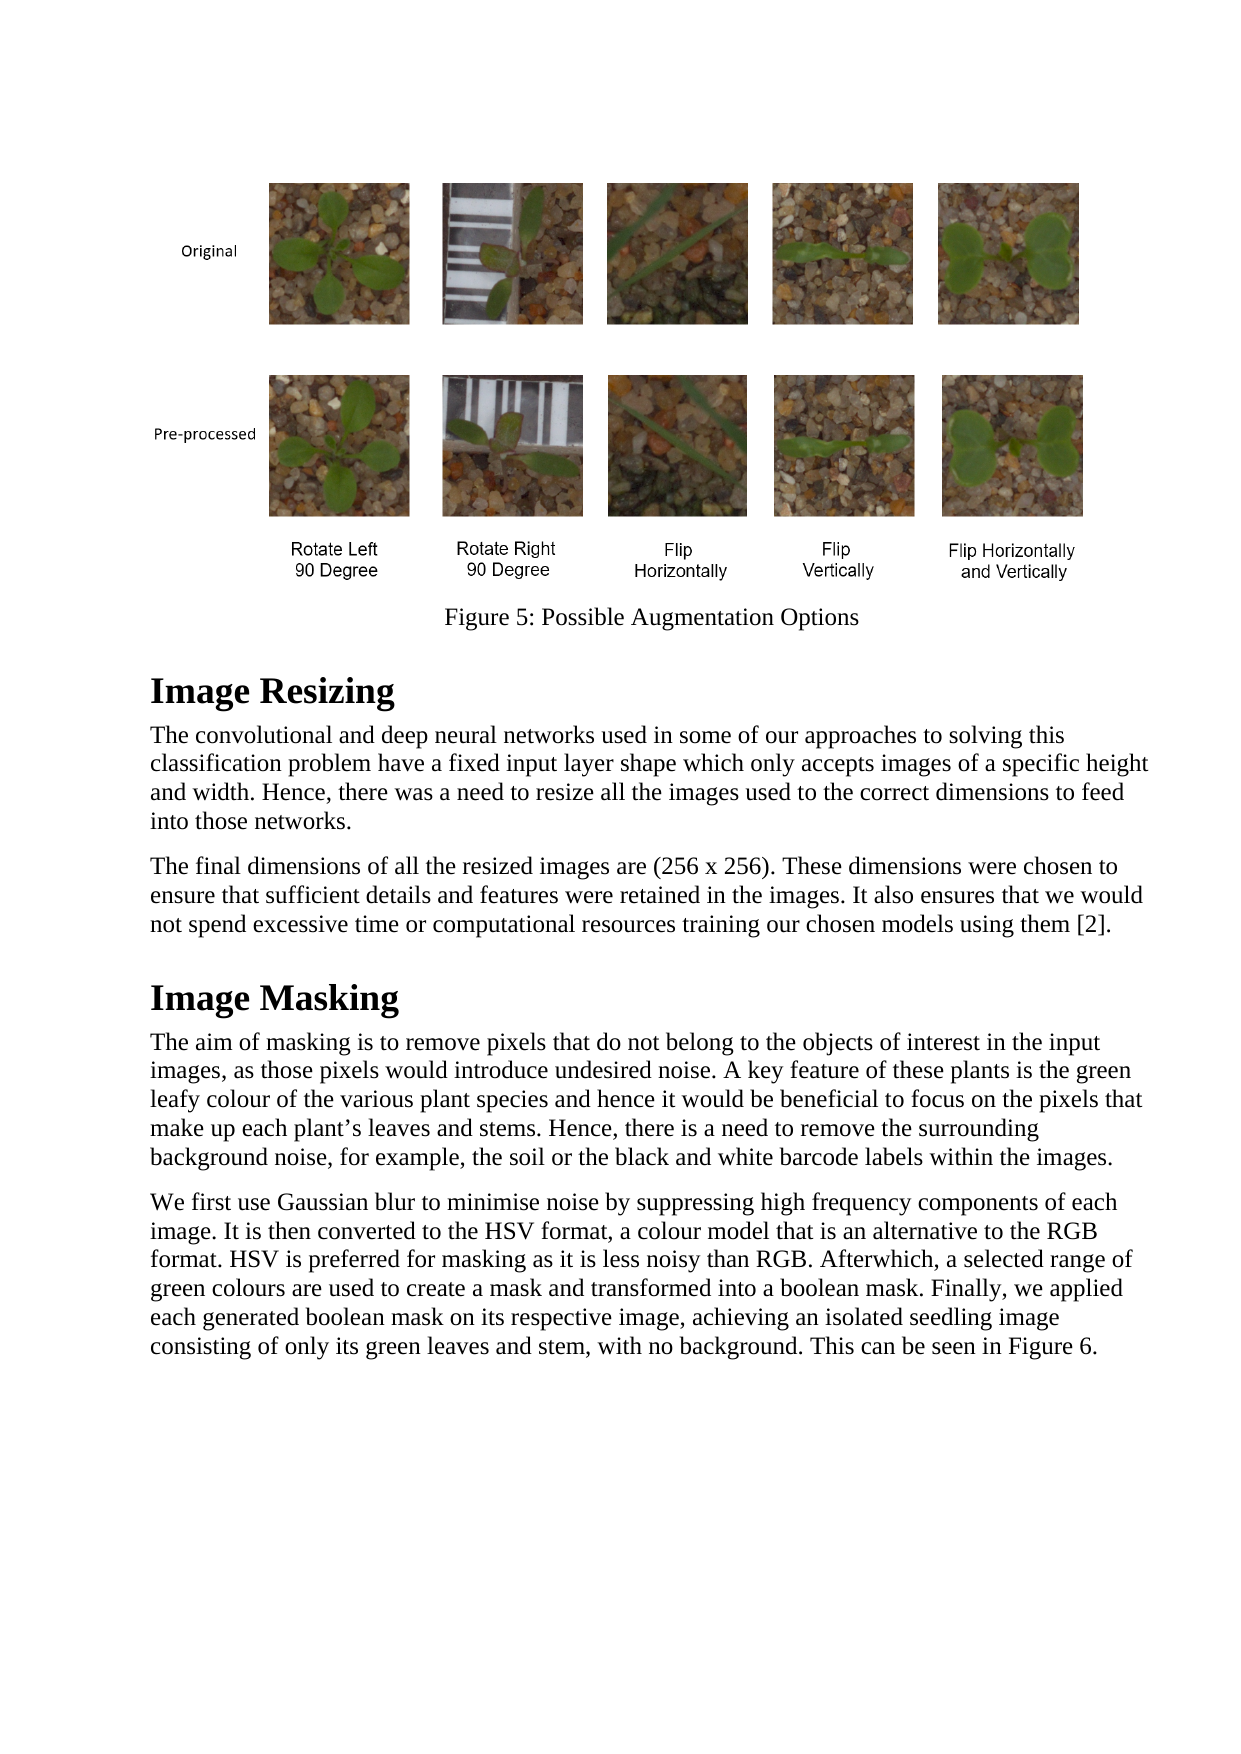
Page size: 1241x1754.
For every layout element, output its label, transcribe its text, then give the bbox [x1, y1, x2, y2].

text The aim of masking is to remove pixels that do not belong to the objects of interest in the input images, as those pixels would introduce undesired noise. A key feature of these plants is the green leafy colour of the various plant species and hence it would be beneficial to focus on the pixels that make up each plant’s leaves and stems. Hence, there is a need to remove the surrounding background noise, for example, the soil or the black and white barcode labels within the images. [150, 1027, 1153, 1170]
text The convolutional and deep neural networks used in some of our approaches to solving this classification problem have a fixed input layer shape which only accepts images of a specific height and width. Hence, there was a need to resize all the images used to the correct dimensions to feed into those networks. [150, 720, 1153, 835]
text We first use Gaussian blur to minimise noise by suppressing high frequency components of each image. It is then converted to the HSV format, a colour model that is an alternative to the RGB format. HSV is preferred for masking as it is less noisy than RGB. Afterwhich, a selected range of green colours are used to create a mask and transformed into a boolean mask. Finally, we applied each generated boolean mask on its respective image, achieving an isolated seedling image consisting of only its green leaves and stem, with no background. This can be seen in Figure 6. [150, 1187, 1153, 1359]
picture [150, 150, 1091, 586]
text The final dimensions of all the resized images are (256 x 256). These dimensions were chosen to ensure that sufficient details and features were retained in the images. It also ensures that we would not spend excessive time or computational resources training our chosen models using them [2]. [150, 851, 1153, 938]
subtitle Image Resizing [150, 668, 1153, 711]
subtitle Image Masking [150, 975, 1153, 1018]
text Figure 5: Possible Augmentation Options [150, 602, 1153, 631]
